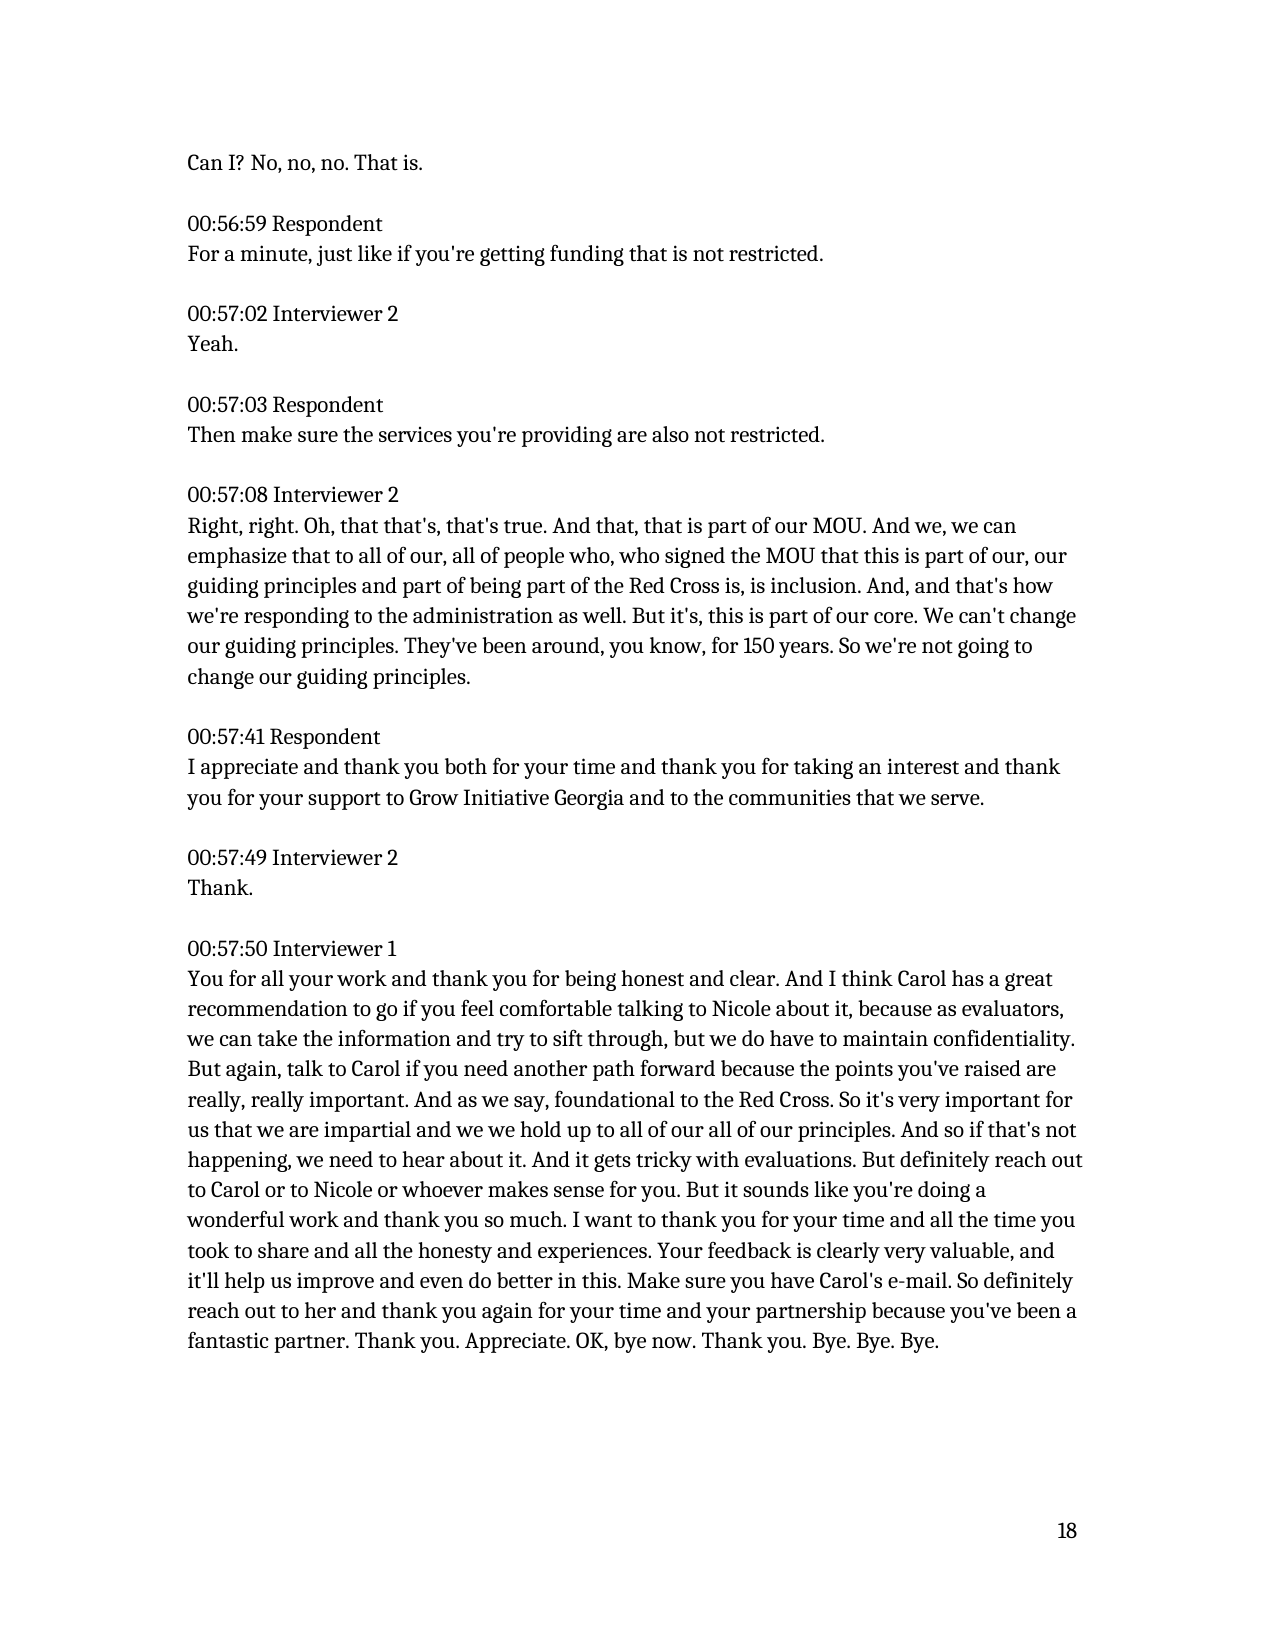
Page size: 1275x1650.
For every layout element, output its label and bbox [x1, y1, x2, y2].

text [187, 150, 1087, 1415]
